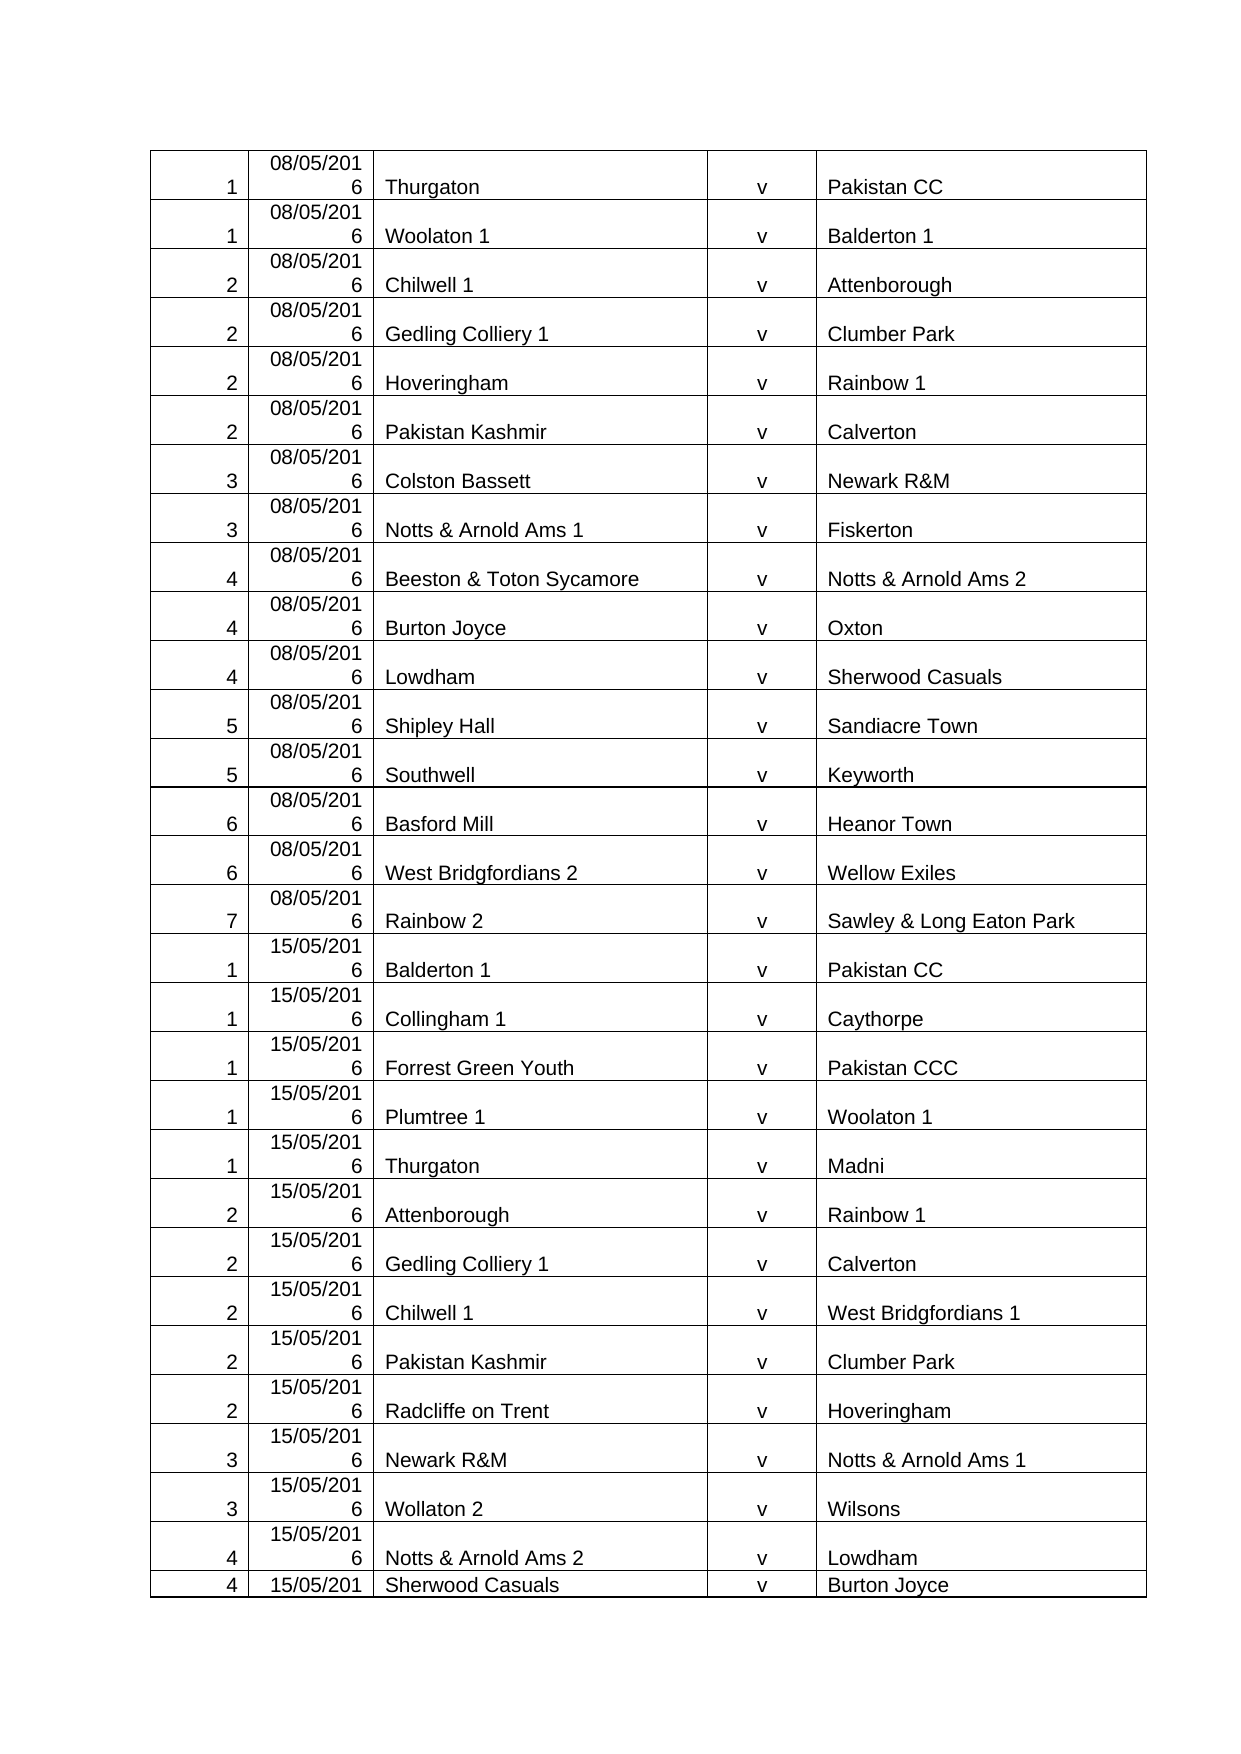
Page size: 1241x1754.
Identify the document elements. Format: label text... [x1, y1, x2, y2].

table_cell Notts & Arnold Ams 2 [817, 543, 1146, 591]
table_cell v [708, 1228, 816, 1276]
table_cell Rainbow 2 [374, 885, 707, 933]
table_cell 08/05/2016 [249, 396, 373, 444]
table_cell Fiskerton [817, 494, 1146, 542]
table_cell 08/05/2016 [249, 200, 373, 248]
table_cell Burton Joyce [374, 592, 707, 639]
table_cell Shipley Hall [374, 690, 707, 737]
table_cell v [708, 494, 816, 542]
table_cell 2 [151, 1228, 248, 1276]
table_cell Hoveringham [374, 347, 707, 395]
table_cell 2 [151, 1179, 248, 1227]
table_cell v [708, 934, 816, 982]
table_cell Woolaton 1 [817, 1081, 1146, 1129]
table_cell 1 [151, 151, 248, 199]
table_cell Pakistan Kashmir [374, 396, 707, 444]
table_cell Chilwell 1 [374, 249, 707, 297]
table_cell 1 [151, 983, 248, 1031]
table_cell West Bridgfordians 2 [374, 836, 707, 884]
table_cell Thurgaton [374, 151, 707, 199]
table_cell Sawley & Long Eaton Park [817, 885, 1146, 933]
table_cell 6 [151, 788, 248, 835]
table_cell 15/05/2016 [249, 983, 373, 1031]
table_cell 08/05/2016 [249, 836, 373, 884]
table_cell 08/05/2016 [249, 298, 373, 346]
table_cell 08/05/2016 [249, 445, 373, 493]
table_cell Notts & Arnold Ams 1 [374, 494, 707, 542]
table_cell 3 [151, 445, 248, 493]
table_cell Sherwood Casuals [374, 1571, 707, 1596]
table_cell 15/05/2016 [249, 934, 373, 982]
table_cell Hoveringham [817, 1375, 1146, 1423]
table_cell 1 [151, 1130, 248, 1178]
table_cell Pakistan CCC [817, 1032, 1146, 1080]
table_cell Burton Joyce [817, 1571, 1146, 1596]
table_cell Lowdham [374, 641, 707, 688]
table_cell 15/05/2016 [249, 1424, 373, 1472]
table_cell Basford Mill [374, 788, 707, 835]
table_cell 08/05/2016 [249, 347, 373, 395]
table_cell 4 [151, 1522, 248, 1570]
table_cell v [708, 690, 816, 737]
table_cell v [708, 347, 816, 395]
table_cell 4 [151, 543, 248, 591]
table_cell 15/05/2016 [249, 1130, 373, 1178]
table_cell v [708, 1326, 816, 1374]
table_cell 1 [151, 1081, 248, 1129]
table_cell v [708, 396, 816, 444]
table_cell Collingham 1 [374, 983, 707, 1031]
table_cell v [708, 788, 816, 835]
table_cell 15/05/2016 [249, 1326, 373, 1374]
table_cell v [708, 249, 816, 297]
table_cell Beeston & Toton Sycamore [374, 543, 707, 591]
table_cell v [708, 1032, 816, 1080]
table_cell 08/05/2016 [249, 788, 373, 835]
table_cell 2 [151, 249, 248, 297]
table_cell Radcliffe on Trent [374, 1375, 707, 1423]
table_cell Heanor Town [817, 788, 1146, 835]
table_cell 2 [151, 298, 248, 346]
table_cell v [708, 298, 816, 346]
table_cell v [708, 200, 816, 248]
table_cell Pakistan CC [817, 934, 1146, 982]
table_cell Chilwell 1 [374, 1277, 707, 1325]
table_cell 15/05/2016 [249, 1032, 373, 1080]
table_cell 08/05/2016 [249, 641, 373, 688]
table_cell v [708, 1375, 816, 1423]
table_cell 2 [151, 347, 248, 395]
table_cell Gedling Colliery 1 [374, 298, 707, 346]
table_cell 3 [151, 1473, 248, 1521]
table_cell 15/05/2016 [249, 1228, 373, 1276]
table_cell Balderton 1 [374, 934, 707, 982]
table_cell 08/05/2016 [249, 739, 373, 786]
table_cell Keyworth [817, 739, 1146, 786]
table_cell Balderton 1 [817, 200, 1146, 248]
table_cell v [708, 983, 816, 1031]
table_cell v [708, 1424, 816, 1472]
table_cell Sandiacre Town [817, 690, 1146, 737]
table_cell Attenborough [817, 249, 1146, 297]
table_cell 15/05/2016 [249, 1081, 373, 1129]
table_cell 15/05/2016 [249, 1473, 373, 1521]
table_cell 08/05/2016 [249, 543, 373, 591]
table_cell Forrest Green Youth [374, 1032, 707, 1080]
table_cell v [708, 1130, 816, 1178]
table_cell 1 [151, 200, 248, 248]
table_cell v [708, 1179, 816, 1227]
table_cell Sherwood Casuals [817, 641, 1146, 688]
table_cell Newark R&M [374, 1424, 707, 1472]
table_cell Newark R&M [817, 445, 1146, 493]
table_cell 5 [151, 690, 248, 737]
table_cell 2 [151, 1277, 248, 1325]
table_cell 08/05/2016 [249, 249, 373, 297]
table_cell v [708, 1571, 816, 1596]
table_cell Southwell [374, 739, 707, 786]
table_cell 7 [151, 885, 248, 933]
table_cell Notts & Arnold Ams 1 [817, 1424, 1146, 1472]
table_cell 3 [151, 1424, 248, 1472]
table_cell 4 [151, 1571, 248, 1596]
table_cell 15/05/2016 [249, 1375, 373, 1423]
table_cell 08/05/2016 [249, 151, 373, 199]
table_cell 15/05/2016 [249, 1571, 373, 1596]
table_cell Wollaton 2 [374, 1473, 707, 1521]
table_cell Woolaton 1 [374, 200, 707, 248]
table_cell Attenborough [374, 1179, 707, 1227]
table_cell 15/05/2016 [249, 1179, 373, 1227]
table_cell v [708, 1522, 816, 1570]
table_cell Wilsons [817, 1473, 1146, 1521]
table_cell Pakistan Kashmir [374, 1326, 707, 1374]
table_cell Plumtree 1 [374, 1081, 707, 1129]
table_cell v [708, 592, 816, 639]
table_cell Wellow Exiles [817, 836, 1146, 884]
table_cell 15/05/2016 [249, 1522, 373, 1570]
table_cell 2 [151, 1375, 248, 1423]
table_cell 15/05/2016 [249, 1277, 373, 1325]
table_cell 4 [151, 592, 248, 639]
table_cell 6 [151, 836, 248, 884]
table_cell v [708, 445, 816, 493]
table_cell 3 [151, 494, 248, 542]
table_cell 08/05/2016 [249, 690, 373, 737]
table_cell 5 [151, 739, 248, 786]
table_cell 08/05/2016 [249, 494, 373, 542]
table_cell Rainbow 1 [817, 1179, 1146, 1227]
table_cell v [708, 1473, 816, 1521]
table_cell 2 [151, 396, 248, 444]
table_cell v [708, 641, 816, 688]
table_cell 1 [151, 934, 248, 982]
table_cell Clumber Park [817, 298, 1146, 346]
table_cell v [708, 739, 816, 786]
table_cell Gedling Colliery 1 [374, 1228, 707, 1276]
table_cell v [708, 836, 816, 884]
table_cell v [708, 1081, 816, 1129]
table_cell Colston Bassett [374, 445, 707, 493]
table_cell Lowdham [817, 1522, 1146, 1570]
table_cell 1 [151, 1032, 248, 1080]
table_cell v [708, 151, 816, 199]
table_cell Rainbow 1 [817, 347, 1146, 395]
table_cell 08/05/2016 [249, 592, 373, 639]
table_cell West Bridgfordians 1 [817, 1277, 1146, 1325]
table_cell 2 [151, 1326, 248, 1374]
table_cell v [708, 1277, 816, 1325]
table_cell 4 [151, 641, 248, 688]
table_cell Calverton [817, 1228, 1146, 1276]
table_cell v [708, 543, 816, 591]
table_cell Oxton [817, 592, 1146, 639]
table_cell Calverton [817, 396, 1146, 444]
table_cell Madni [817, 1130, 1146, 1178]
table_cell Notts & Arnold Ams 2 [374, 1522, 707, 1570]
table_cell v [708, 885, 816, 933]
table_cell Pakistan CC [817, 151, 1146, 199]
table_cell Clumber Park [817, 1326, 1146, 1374]
table_cell Thurgaton [374, 1130, 707, 1178]
table_cell Caythorpe [817, 983, 1146, 1031]
table_cell 08/05/2016 [249, 885, 373, 933]
